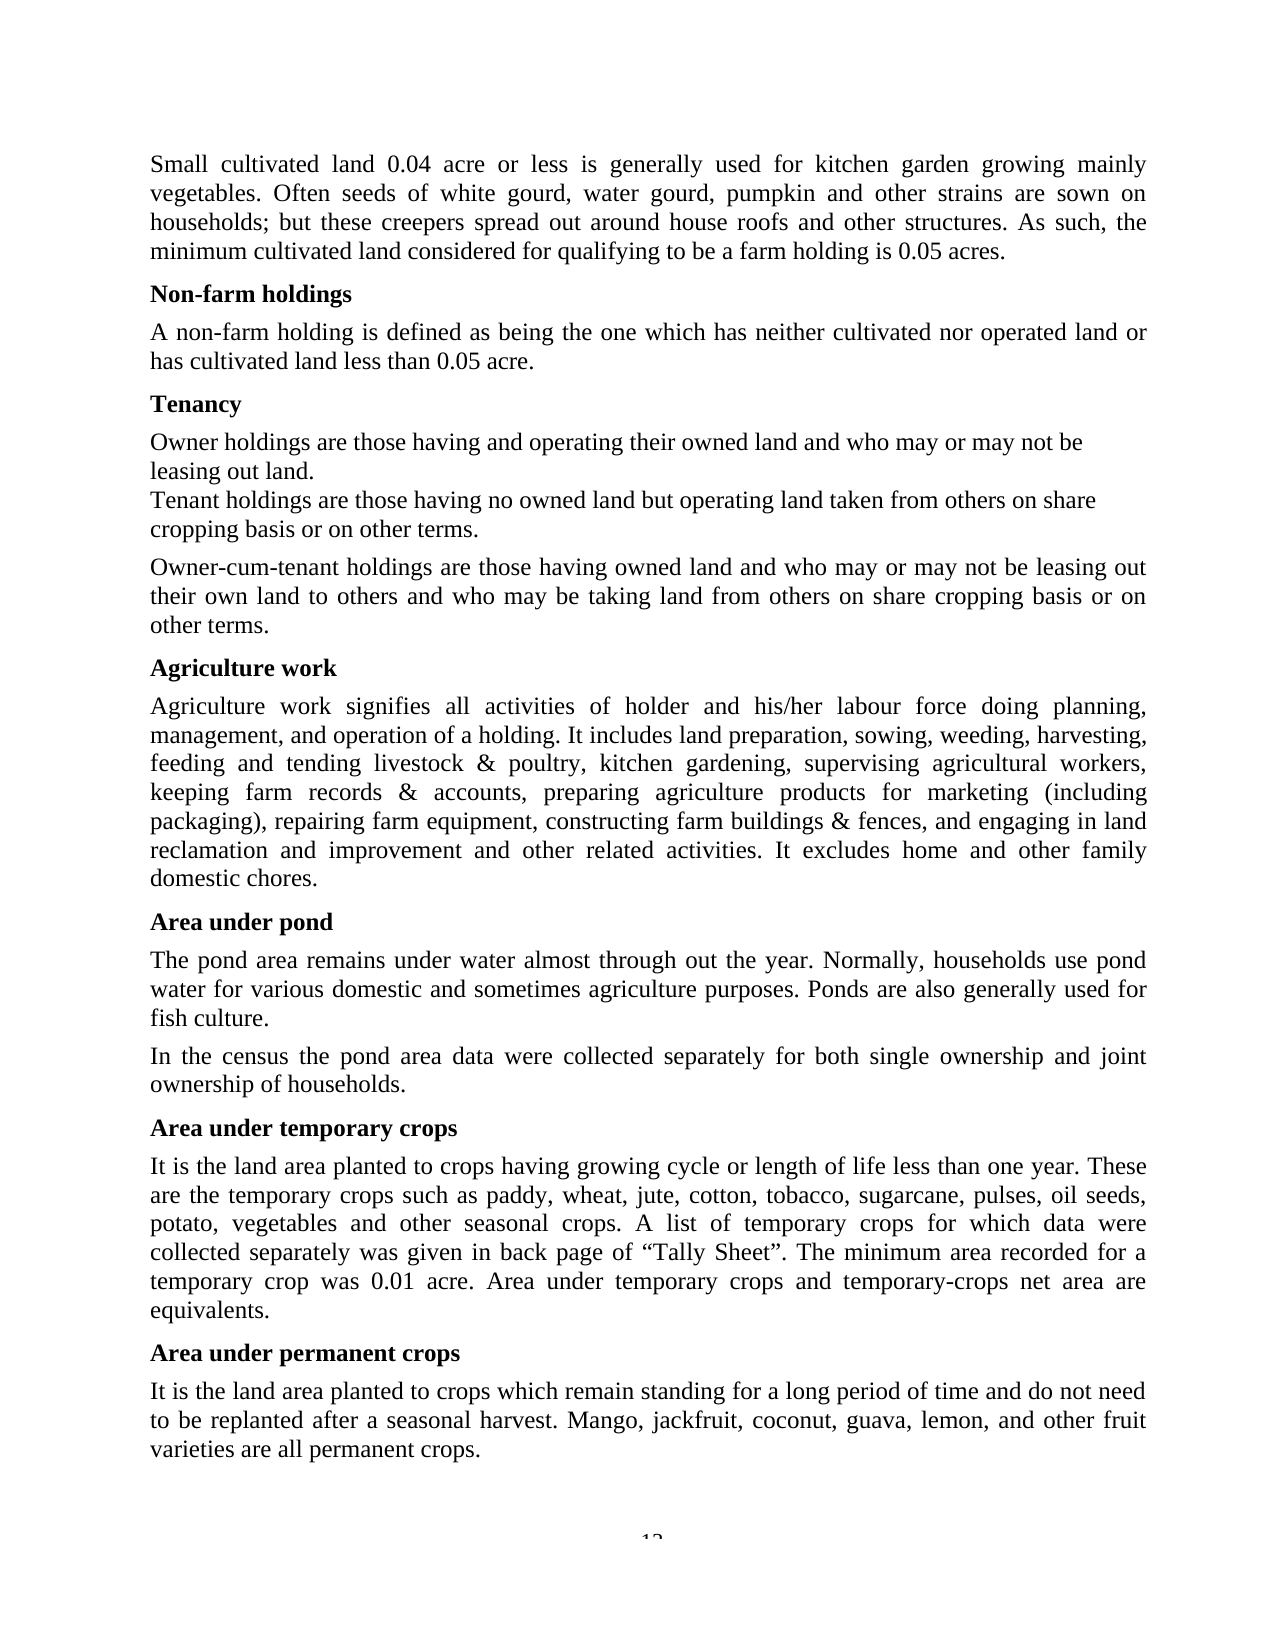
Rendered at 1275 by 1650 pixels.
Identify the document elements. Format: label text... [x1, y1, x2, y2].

subtitle Agriculture work [150, 653, 1175, 682]
text Agriculture work signifies all activities of holder and his/her labour force doing planning, management, and operation of a holding. It includes land preparation, sowing, weeding, harvesting, feeding and tending livestock & poultry, kitchen gardening, supervising agricultural workers, keeping farm records & accounts, preparing agriculture products for marketing (including packaging), repairing farm equipment, constructing farm buildings & fences, and engaging in land reclamation and improvement and other related activities. It excludes home and other family domestic chores. [150, 691, 1148, 892]
text Tenant holdings are those having no owned land but operating land taken from others on share cropping basis or on other terms. [150, 485, 1175, 542]
text In the census the pond area data were collected separately for both single ownership and joint ownership of households. [150, 1041, 1148, 1098]
text The pond area remains under water almost through out the year. Normally, households use pond water for various domestic and sometimes agriculture purposes. Ponds are also generally used for fish culture. [150, 945, 1148, 1031]
subtitle Non-farm holdings [150, 279, 1175, 308]
subtitle Area under permanent crops [150, 1338, 1175, 1367]
text It is the land area planted to crops which remain standing for a long period of time and do not need to be replanted after a seasonal harvest. Mango, jackfruit, coconut, guava, lemon, and other fruit varieties are all permanent crops. [150, 1376, 1148, 1463]
subtitle Tenancy [150, 389, 1175, 418]
subtitle Area under temporary crops [150, 1113, 1175, 1142]
subtitle Area under pond [150, 907, 1175, 936]
text It is the land area planted to crops having growing cycle or length of life less than one year. These are the temporary crops such as paddy, wheat, jute, cotton, tobacco, sugarcane, pulses, oil seeds, potato, vegetables and other seasonal crops. A list of temporary crops for which data were collected separately was given in back page of “Tally Sheet”. The minimum area recorded for a temporary crop was 0.01 acre. Area under temporary crops and temporary-crops net area are equivalents. [150, 1151, 1148, 1323]
text A non-farm holding is defined as being the one which has neither cultivated nor operated land or has cultivated land less than 0.05 acre. [150, 317, 1148, 375]
text Owner-cum-tenant holdings are those having owned land and who may or may not be leasing out their own land to others and who may be taking land from others on share cropping basis or on other terms. [150, 552, 1148, 638]
text Owner holdings are those having and operating their owned land and who may or may not be leasing out land. [150, 427, 1143, 485]
text Small cultivated land 0.04 acre or less is generally used for kitchen garden growing mainly vegetables. Often seeds of white gourd, water gourd, pumpkin and other strains are sown on households; but these creepers spread out around house roofs and other structures. As such, the minimum cultivated land considered for qualifying to be a farm holding is 0.05 acres. [150, 149, 1148, 264]
